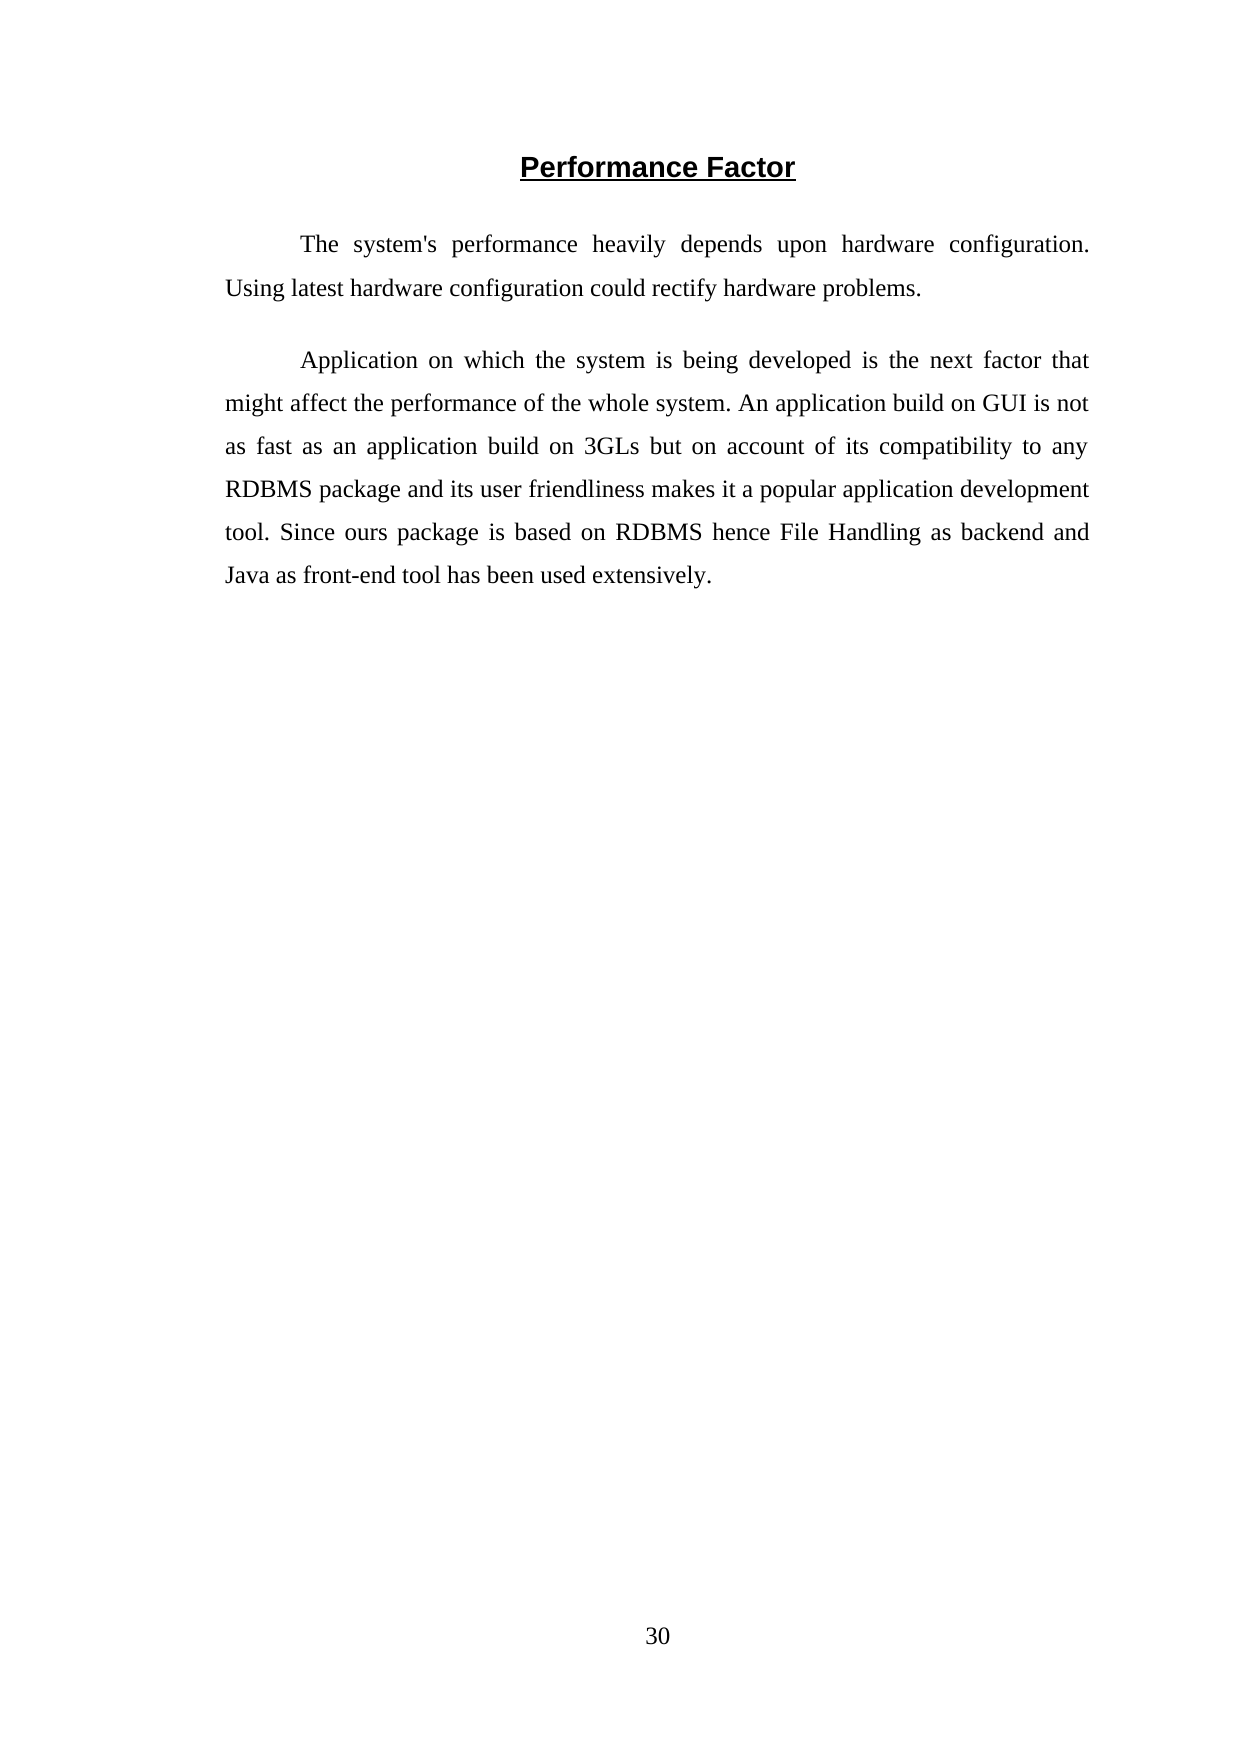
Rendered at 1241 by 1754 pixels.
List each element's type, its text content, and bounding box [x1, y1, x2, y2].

text Application on which the system is being developed is the next factor that might affect the performance of the whole system. An application build on GUI is not as fast as an application build on 3GLs but on account of its compatibility to any RDBMS package and its user friendliness makes it a popular application development tool. Since ours package is based on RDBMS hence File Handling as backend and Java as front-end tool has been used extensively. [225, 345, 1090, 589]
text The system's performance heavily depends upon hardware configuration. Using latest hardware configuration could rectify hardware problems. [225, 229, 1090, 301]
text Performance Factor [225, 150, 1090, 183]
